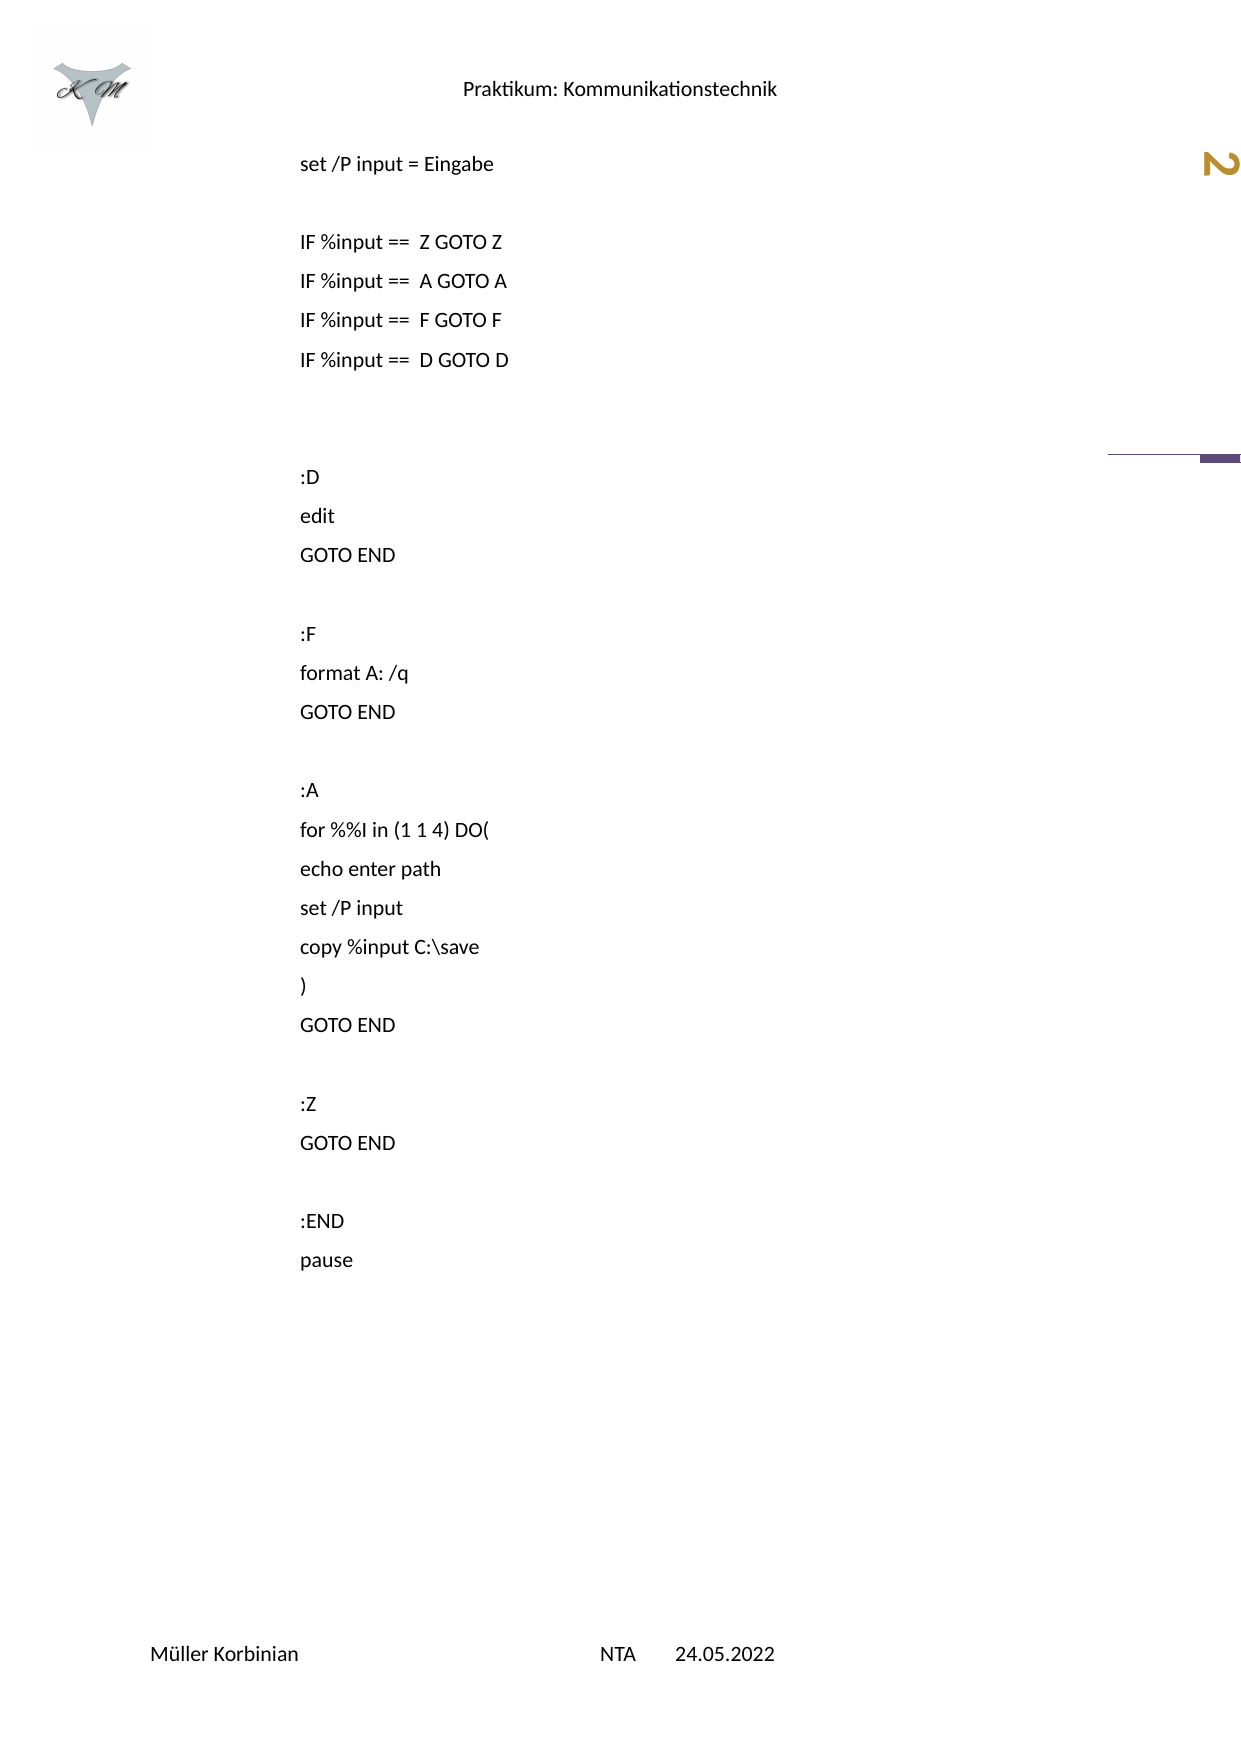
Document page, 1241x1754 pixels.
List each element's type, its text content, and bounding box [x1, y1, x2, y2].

text pause [300, 1247, 1083, 1273]
text GOTO END [300, 1129, 1083, 1156]
text ) [300, 972, 1083, 999]
text :D [300, 463, 1083, 490]
text IF %input == D GOTO D [300, 346, 1083, 372]
text copy %input C:\save [300, 933, 1083, 960]
text GOTO END [300, 542, 1083, 568]
text set /P input = Eingabe [232, 150, 1083, 177]
text edit [300, 502, 1083, 529]
text :END [300, 1207, 1083, 1234]
text IF %input == Z GOTO Z [232, 228, 1083, 255]
text :A [300, 777, 1083, 803]
text GOTO END [300, 698, 1083, 725]
text GOTO END [300, 1012, 1083, 1038]
text :F [300, 620, 1083, 647]
text IF %input == A GOTO A [232, 267, 1083, 294]
picture [31, 29, 150, 149]
text format A: /q [300, 659, 1083, 686]
text for %%I in (1 1 4) DO( [300, 816, 1083, 842]
text set /P input [300, 894, 1083, 921]
text echo enter path [300, 855, 1083, 882]
text :Z [300, 1090, 1083, 1117]
text IF %input == F GOTO F [232, 307, 1083, 333]
